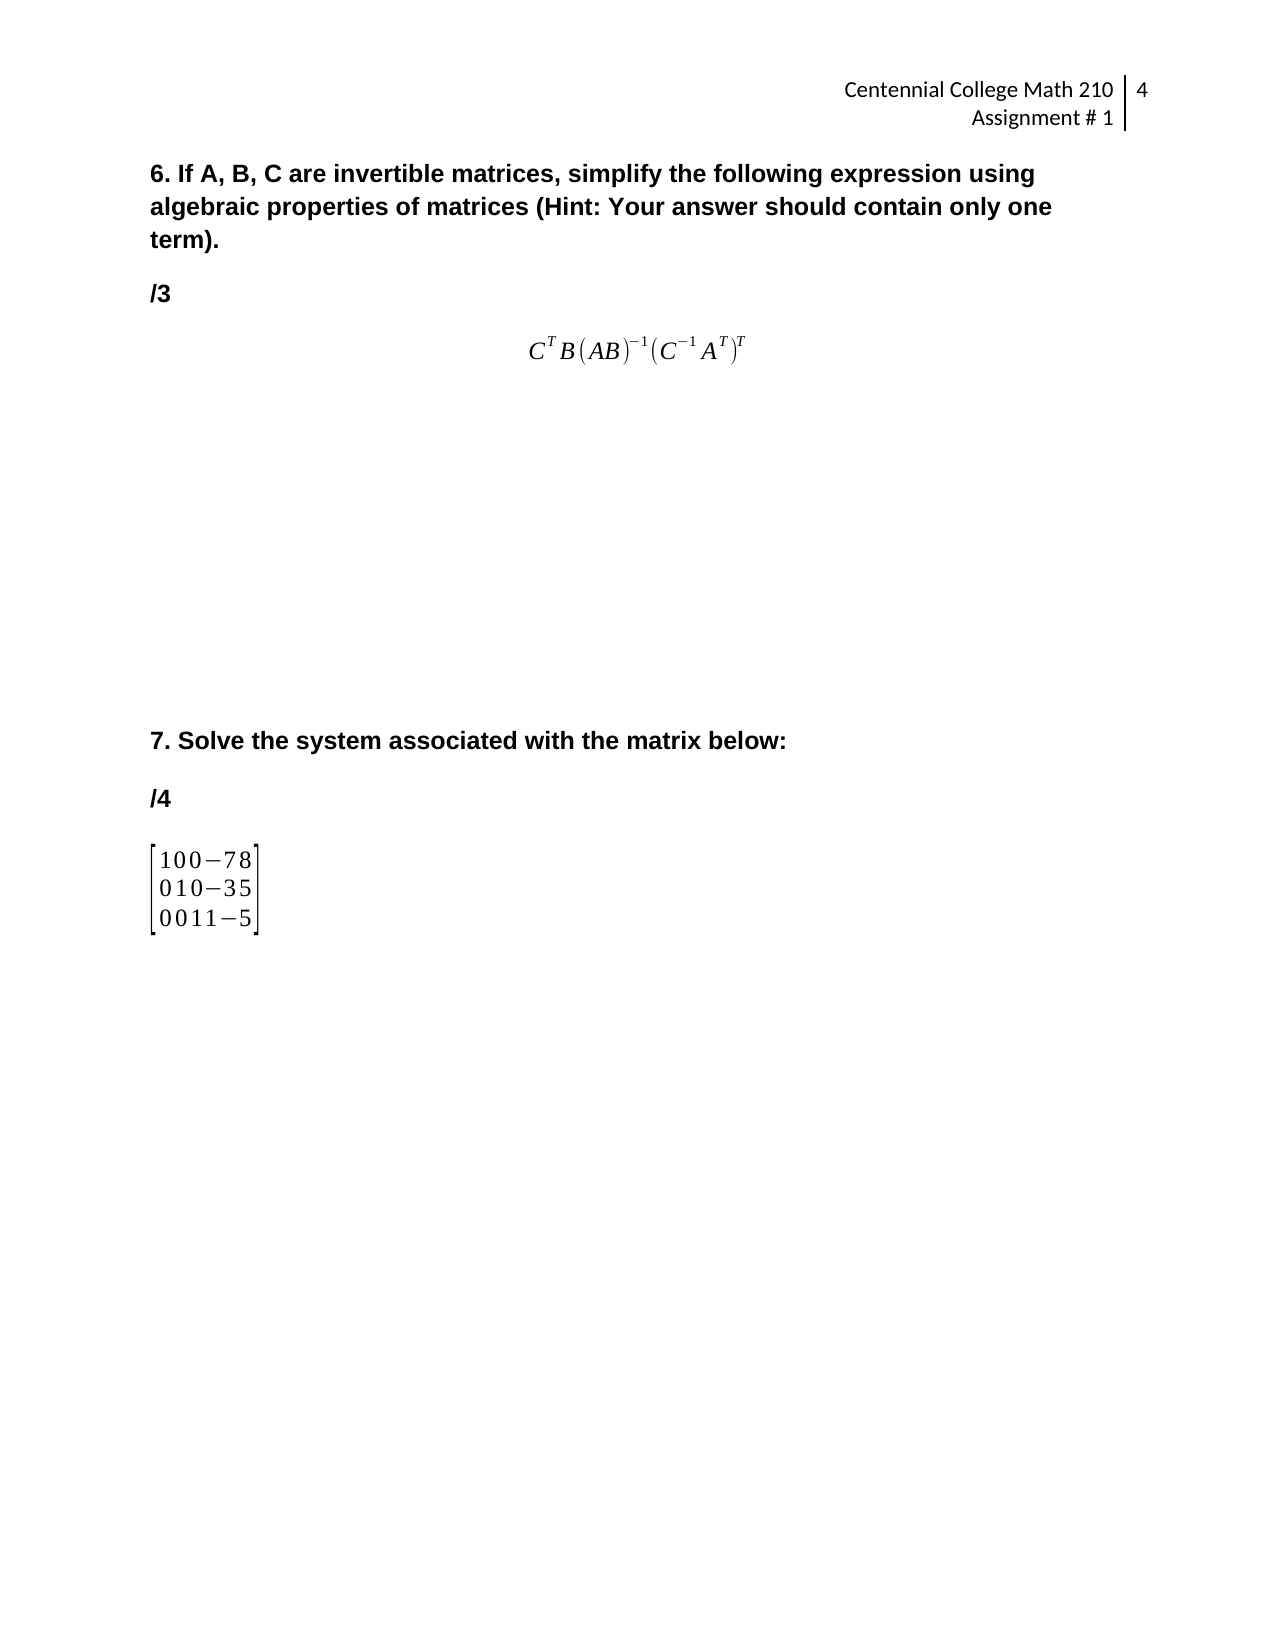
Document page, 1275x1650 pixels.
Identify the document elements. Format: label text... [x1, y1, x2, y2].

text /4 [150, 784, 1125, 813]
text /3 [150, 279, 1125, 308]
text 6. If A, B, C are invertible matrices, simplify the following expression using algebraic properties of matrices (Hint: Your answer should contain only one term). [150, 159, 1125, 254]
text 7. Solve the system associated with the matrix below: [150, 726, 1125, 755]
